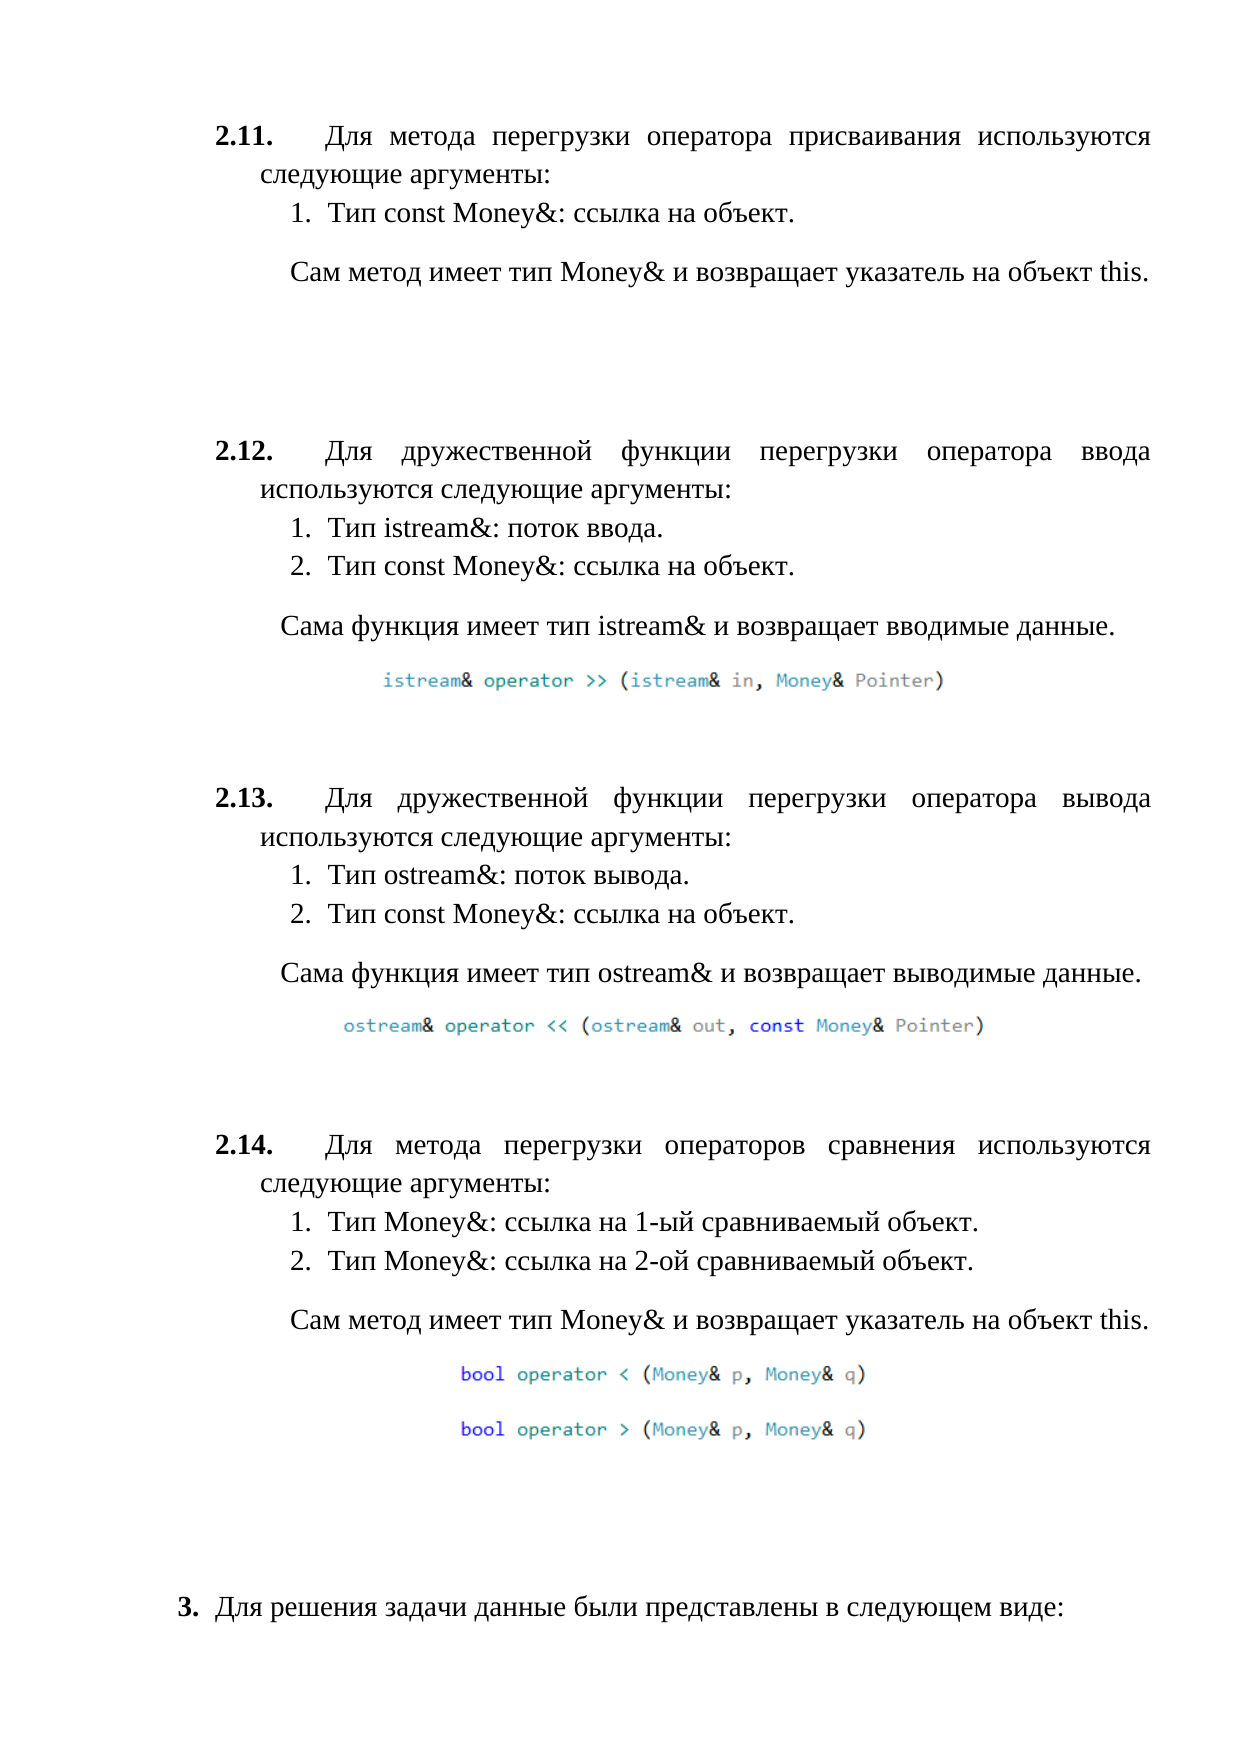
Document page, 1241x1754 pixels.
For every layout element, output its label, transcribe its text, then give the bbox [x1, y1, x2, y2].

list Для дружественной функции перегрузки оператора вывода используются следующие аргументы: [215, 780, 1152, 852]
list Для решения задачи данные были представлены в следующем виде: [177, 1589, 1152, 1622]
text Сам метод имеет тип Money& и возвращает указатель на объект this. [290, 1302, 1152, 1336]
picture [341, 1014, 988, 1042]
list Для дружественной функции перегрузки оператора ввода используются следующие аргументы: [215, 433, 1152, 505]
list Тип Money&: ссылка на 1-ый сравниваемый объект. [290, 1204, 1152, 1238]
list Тип const Money&: ссылка на объект. [290, 195, 1152, 229]
list Для метода перегрузки оператора присваивания используются следующие аргументы: [215, 118, 1152, 190]
list Для метода перегрузки операторов сравнения используются следующие аргументы: [215, 1127, 1152, 1199]
text Сама функция имеет тип istream& и возвращает вводимые данные. [251, 608, 1152, 641]
list Тип istream&: поток ввода. [290, 510, 1152, 543]
picture [380, 667, 949, 696]
text Сама функция имеет тип ostream& и возвращает выводимые данные. [251, 955, 1152, 989]
picture [458, 1415, 871, 1446]
list Тип Money&: ссылка на 2-ой сравниваемый объект. [290, 1243, 1152, 1276]
list Тип ostream&: поток вывода. [290, 857, 1152, 891]
text Сам метод имеет тип Money& и возвращает указатель на объект this. [290, 254, 1152, 288]
list Тип const Money&: ссылка на объект. [290, 896, 1152, 929]
picture [458, 1361, 871, 1391]
list Тип const Money&: ссылка на объект. [290, 548, 1152, 582]
